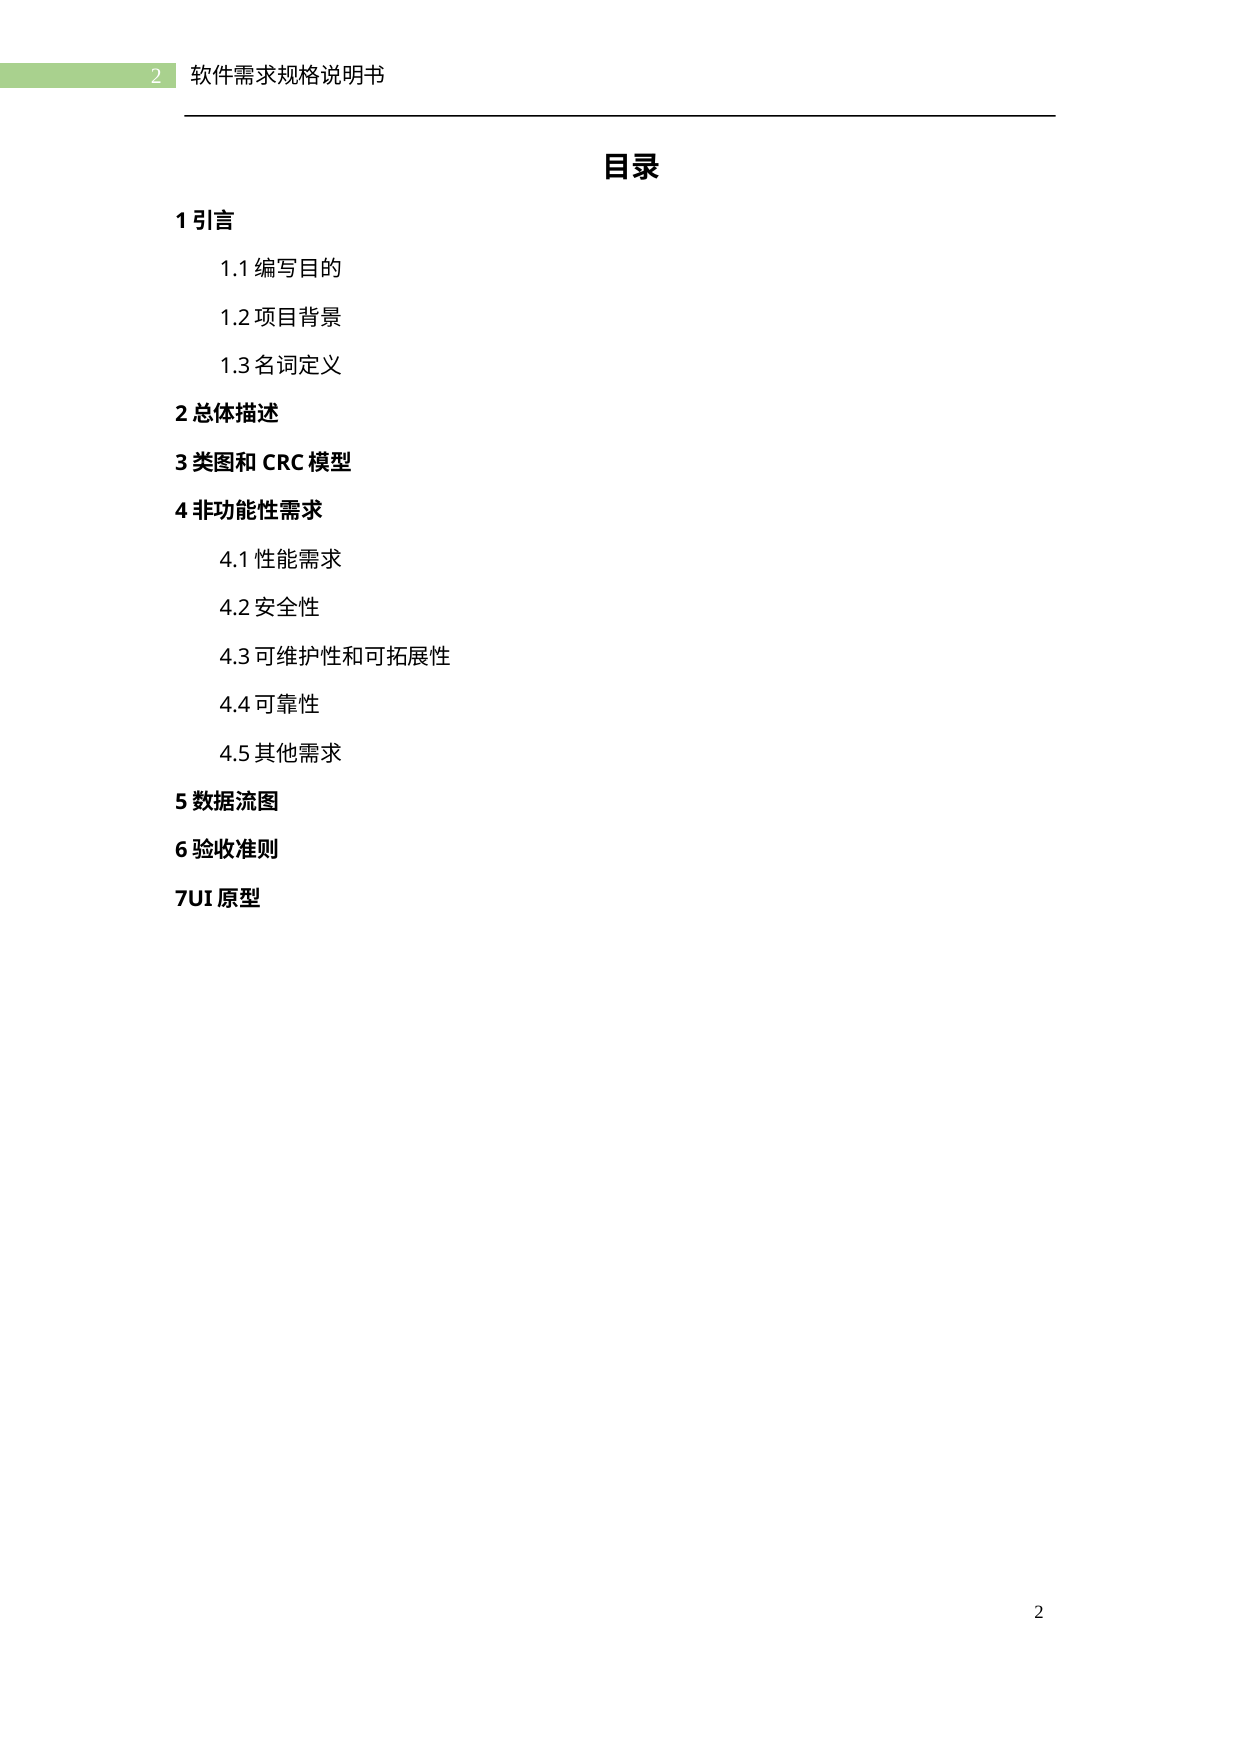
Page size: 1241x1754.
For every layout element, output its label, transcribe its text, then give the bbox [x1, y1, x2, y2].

list 4.5其他需求 [219, 736, 1088, 767]
list 5数据流图 [175, 784, 1088, 816]
list 4.4可靠性 [219, 687, 1088, 719]
list 6验收准则 [175, 832, 1088, 864]
list 4非功能性需求 [175, 493, 1088, 525]
list 1.1编写目的 [219, 251, 1088, 283]
list 1引言 [175, 203, 1088, 234]
list 4.3可维护性和可拓展性 [219, 639, 1088, 670]
list 1.2项目背景 [219, 299, 1088, 331]
list 3类图和CRC模型 [175, 445, 1088, 477]
list 2总体描述 [175, 396, 1088, 428]
list 7UI原型 [175, 881, 1088, 913]
list 4.1性能需求 [219, 542, 1088, 573]
text 目录 [175, 144, 1088, 186]
list 1.3名词定义 [219, 348, 1088, 380]
list 4.2安全性 [219, 590, 1088, 622]
